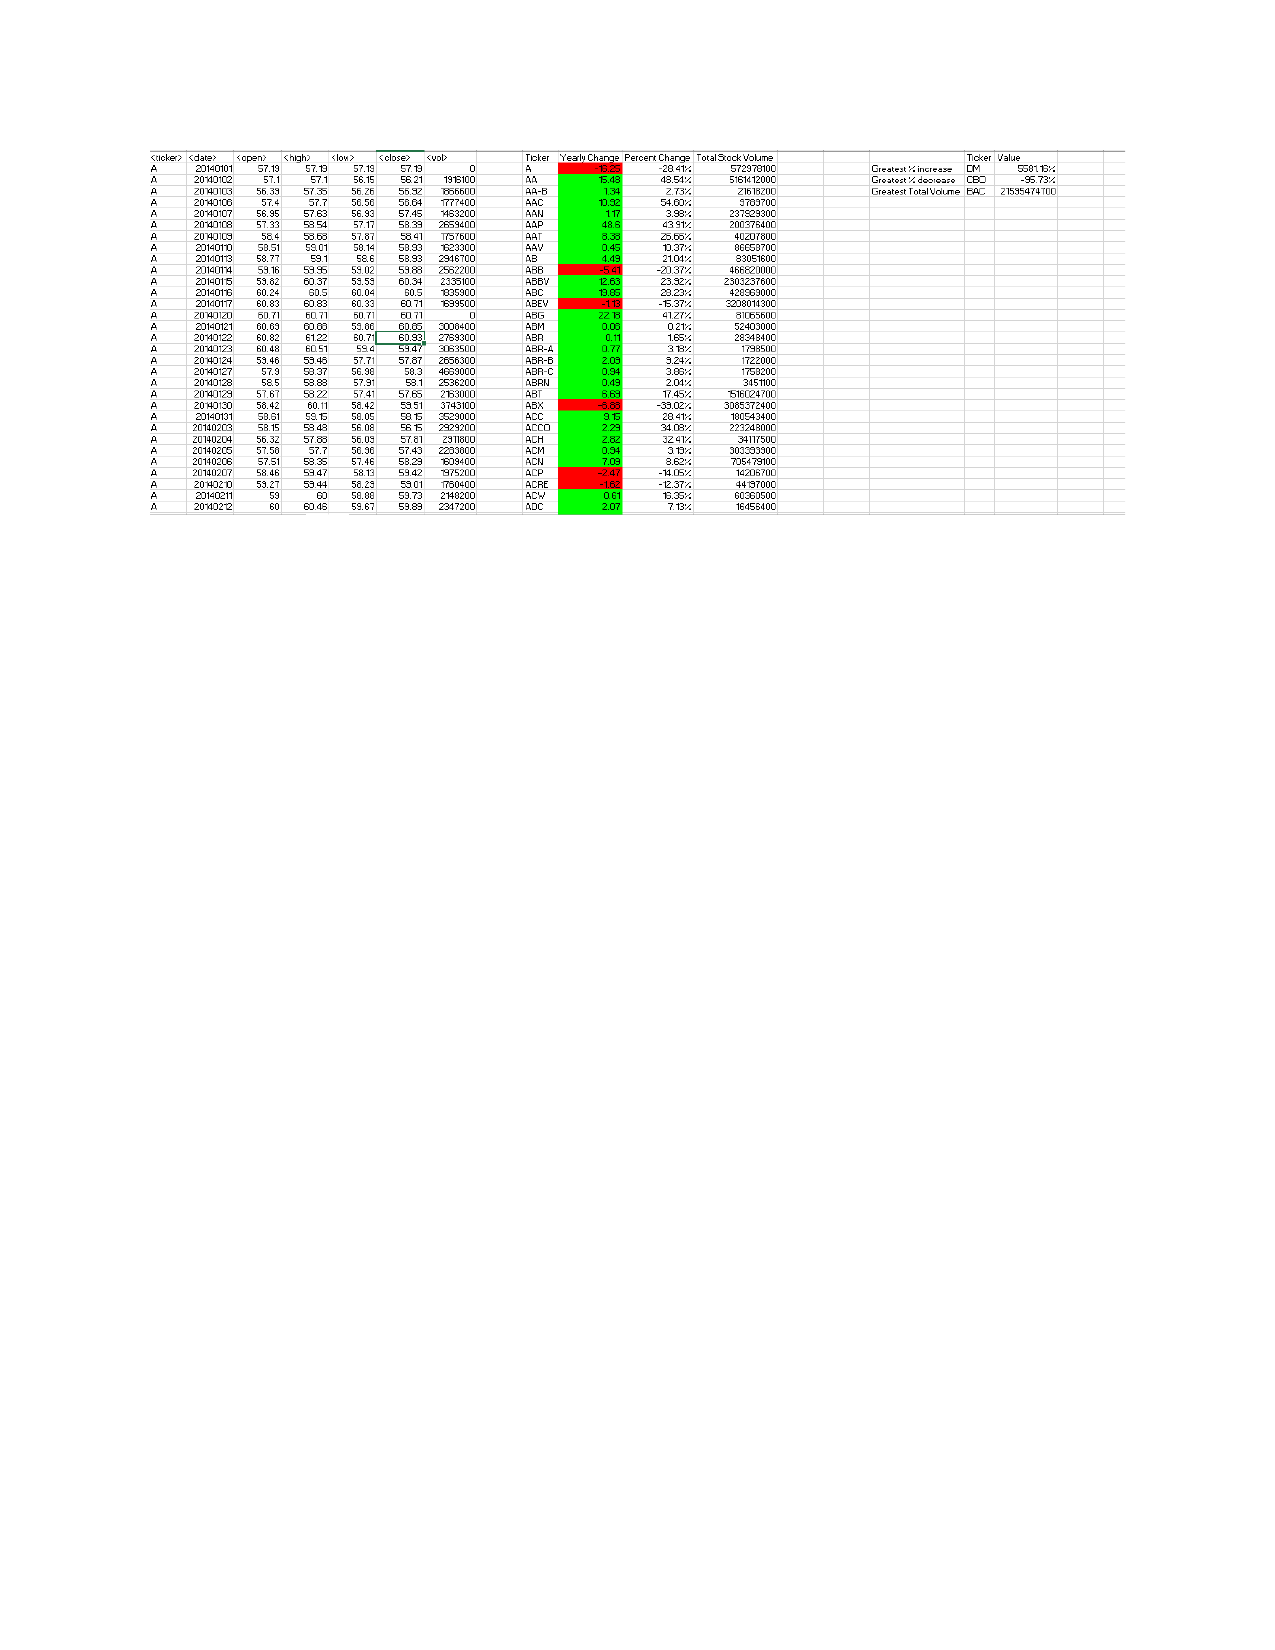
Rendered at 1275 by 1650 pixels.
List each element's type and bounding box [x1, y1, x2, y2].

picture [150, 150, 1125, 515]
